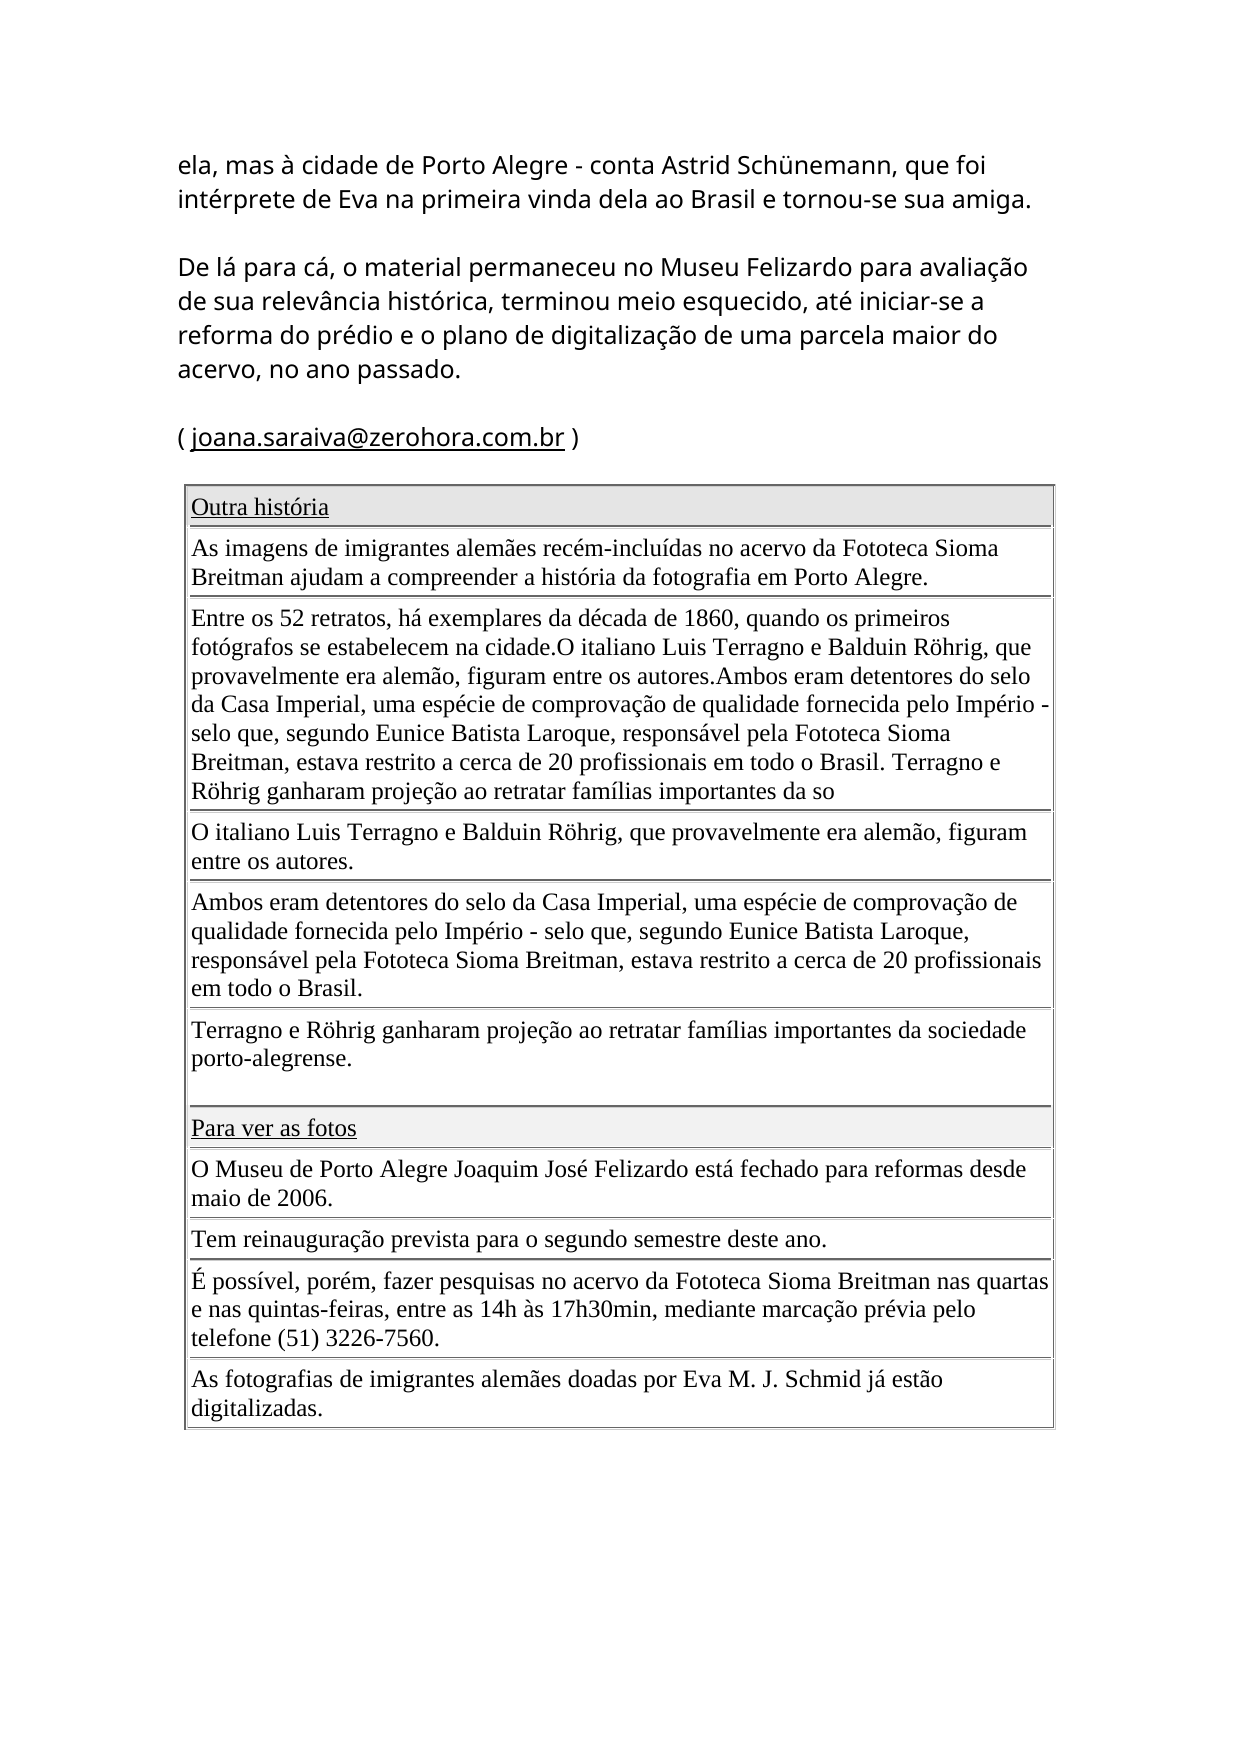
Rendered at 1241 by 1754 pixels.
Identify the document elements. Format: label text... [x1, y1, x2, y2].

table_cell As imagens de imigrantes alemães recém-incluídas no acervo da Fototeca Sioma Breitman ajudam a compreender a história da fotografia em Porto Alegre. [188, 525, 1053, 595]
table_cell O italiano Luis Terragno e Balduin Röhrig, que provavelmente era alemão, figuram entre os autores. [188, 809, 1053, 879]
table_cell Ambos eram detentores do selo da Casa Imperial, uma espécie de comprovação de qualidade fornecida pelo Império - selo que, segundo Eunice Batista Laroque, responsável pela Fototeca Sioma Breitman, estava restrito a cerca de 20 profissionais em todo o Brasil. [188, 879, 1053, 1007]
table_cell Terragno e Röhrig ganharam projeção ao retratar famílias importantes da sociedade porto-alegrense. [186, 1007, 1054, 1105]
table_cell Entre os 52 retratos, há exemplares da década de 1860, quando os primeiros fotógrafos se estabelecem na cidade.O italiano Luis Terragno e Balduin Röhrig, que provavelmente era alemão, figuram entre os autores.Ambos eram detentores do selo da Casa Imperial, uma espécie de comprovação de qualidade fornecida pelo Império - selo que, segundo Eunice Batista Laroque, responsável pela Fototeca Sioma Breitman, estava restrito a cerca de 20 profissionais em todo o Brasil. Terragno e Röhrig ganharam projeção ao retratar famílias importantes da so [188, 595, 1053, 809]
table_cell Tem reinauguração prevista para o segundo semestre deste ano. [188, 1216, 1053, 1258]
table_cell Para ver as fotos [188, 1105, 1053, 1146]
picture [618, 454, 622, 484]
table_cell O Museu de Porto Alegre Joaquim José Felizardo está fechado para reformas desde maio de 2006. [188, 1146, 1053, 1216]
table_cell As fotografias de imigrantes alemães doadas por Eva M. J. Schmid já estão digitalizadas. [186, 1357, 1054, 1427]
table_header Outra história [188, 487, 1053, 525]
table_cell É possível, porém, fazer pesquisas no acervo da Fototeca Sioma Breitman nas quartas e nas quintas-feiras, entre as 14h às 17h30min, mediante marcação prévia pelo telefone (51) 3226-7560. [186, 1258, 1054, 1357]
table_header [177, 148, 1063, 454]
